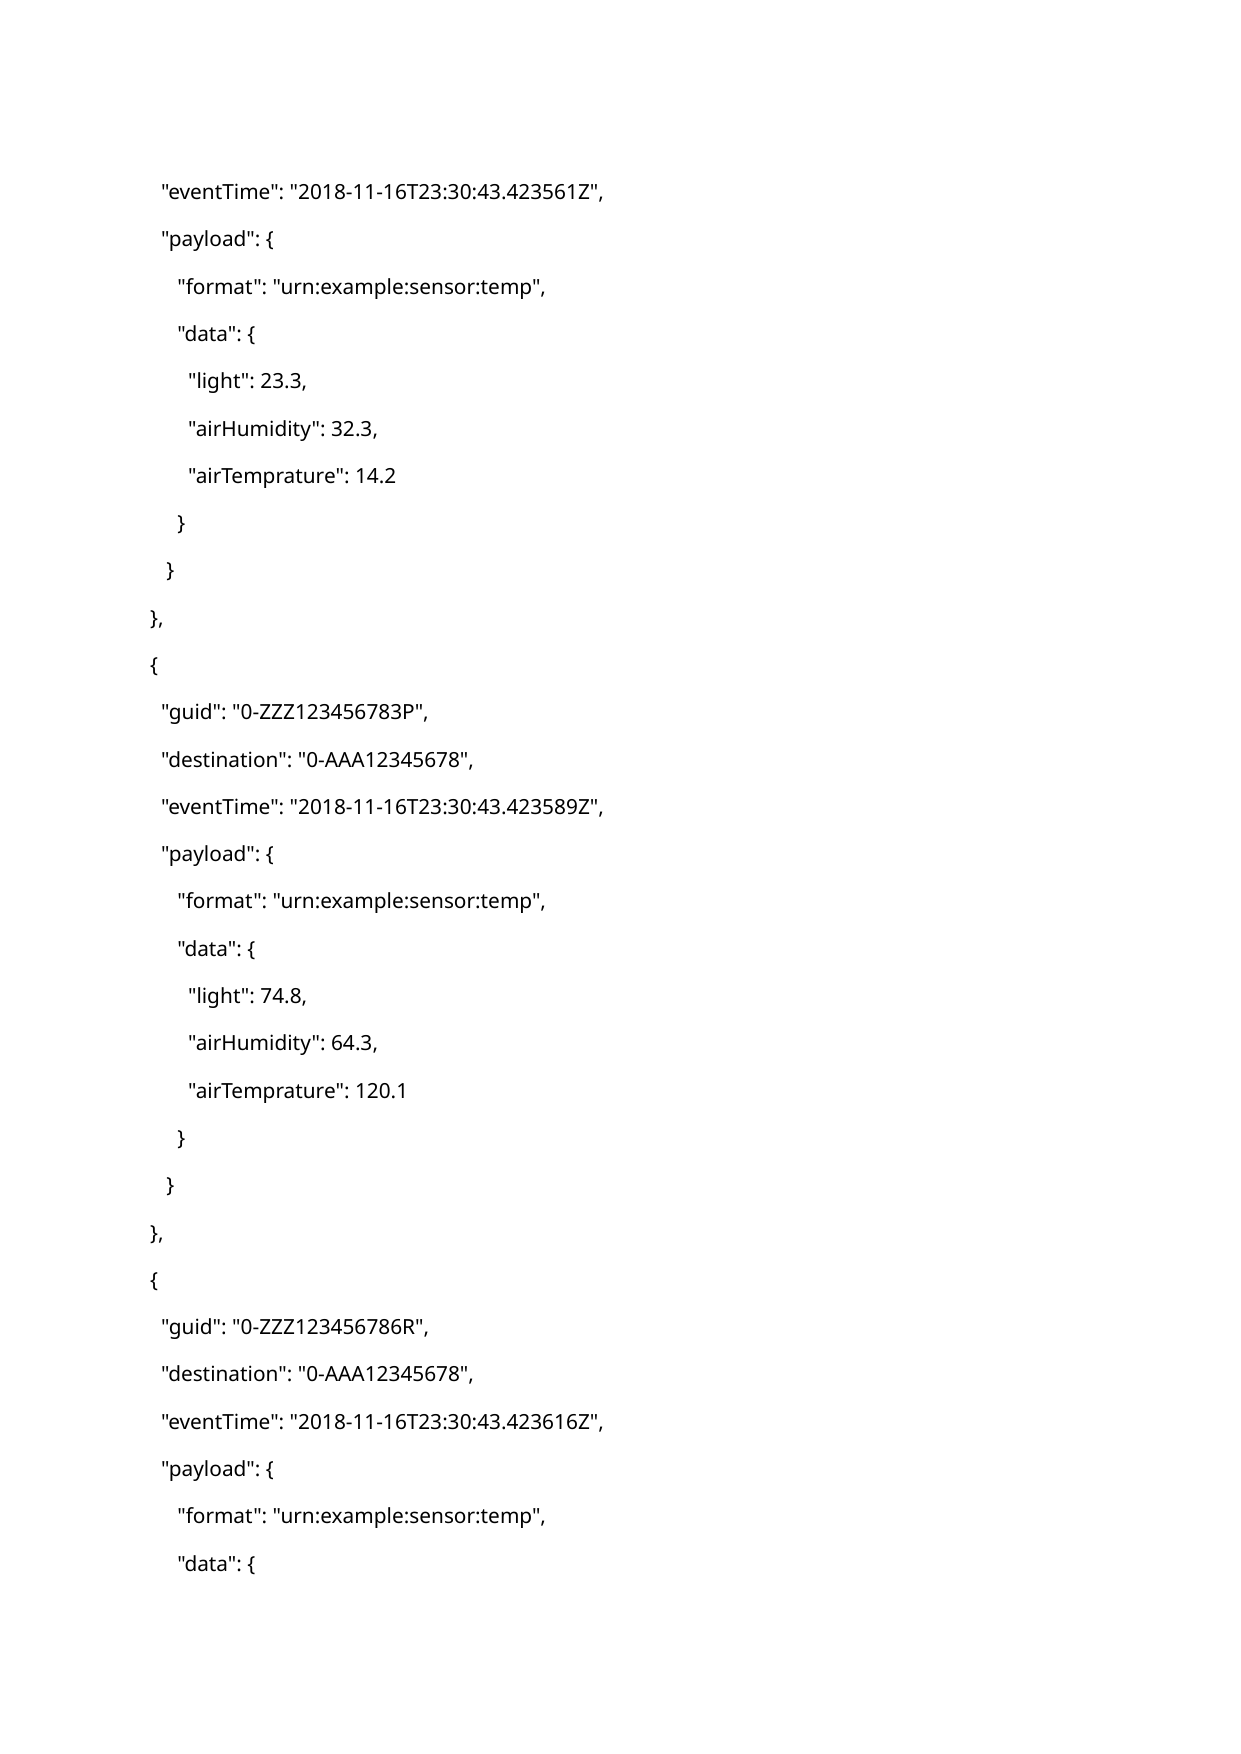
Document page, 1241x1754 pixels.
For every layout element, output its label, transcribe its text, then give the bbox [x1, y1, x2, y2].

text "destination": "0-AAA12345678", [150, 1359, 1090, 1388]
text "light": 74.8, [150, 981, 1090, 1009]
text "payload": { [150, 224, 1090, 253]
text "payload": { [150, 839, 1090, 868]
text "format": "urn:example:sensor:temp", [150, 887, 1090, 915]
text "airTemprature": 120.1 [150, 1076, 1090, 1104]
text "data": { [150, 934, 1090, 962]
text "eventTime": "2018-11-16T23:30:43.423561Z", [150, 177, 1090, 206]
text "light": 23.3, [150, 366, 1090, 395]
text "format": "urn:example:sensor:temp", [150, 272, 1090, 300]
text "data": { [150, 319, 1090, 347]
text "payload": { [150, 1454, 1090, 1482]
text { [150, 650, 1090, 678]
text "format": "urn:example:sensor:temp", [150, 1501, 1090, 1530]
text }, [150, 1218, 1090, 1246]
text } [150, 1123, 1090, 1151]
text "guid": "0-ZZZ123456783P", [150, 697, 1090, 726]
text "guid": "0-ZZZ123456786R", [150, 1312, 1090, 1341]
text }, [150, 603, 1090, 631]
text "eventTime": "2018-11-16T23:30:43.423589Z", [150, 792, 1090, 820]
text } [150, 1170, 1090, 1199]
text "eventTime": "2018-11-16T23:30:43.423616Z", [150, 1407, 1090, 1435]
text "data": { [150, 1549, 1090, 1577]
text "airHumidity": 64.3, [150, 1028, 1090, 1057]
text } [150, 556, 1090, 584]
text } [150, 508, 1090, 537]
text { [150, 1265, 1090, 1293]
text "airHumidity": 32.3, [150, 414, 1090, 442]
text "destination": "0-AAA12345678", [150, 745, 1090, 773]
text "airTemprature": 14.2 [150, 461, 1090, 489]
